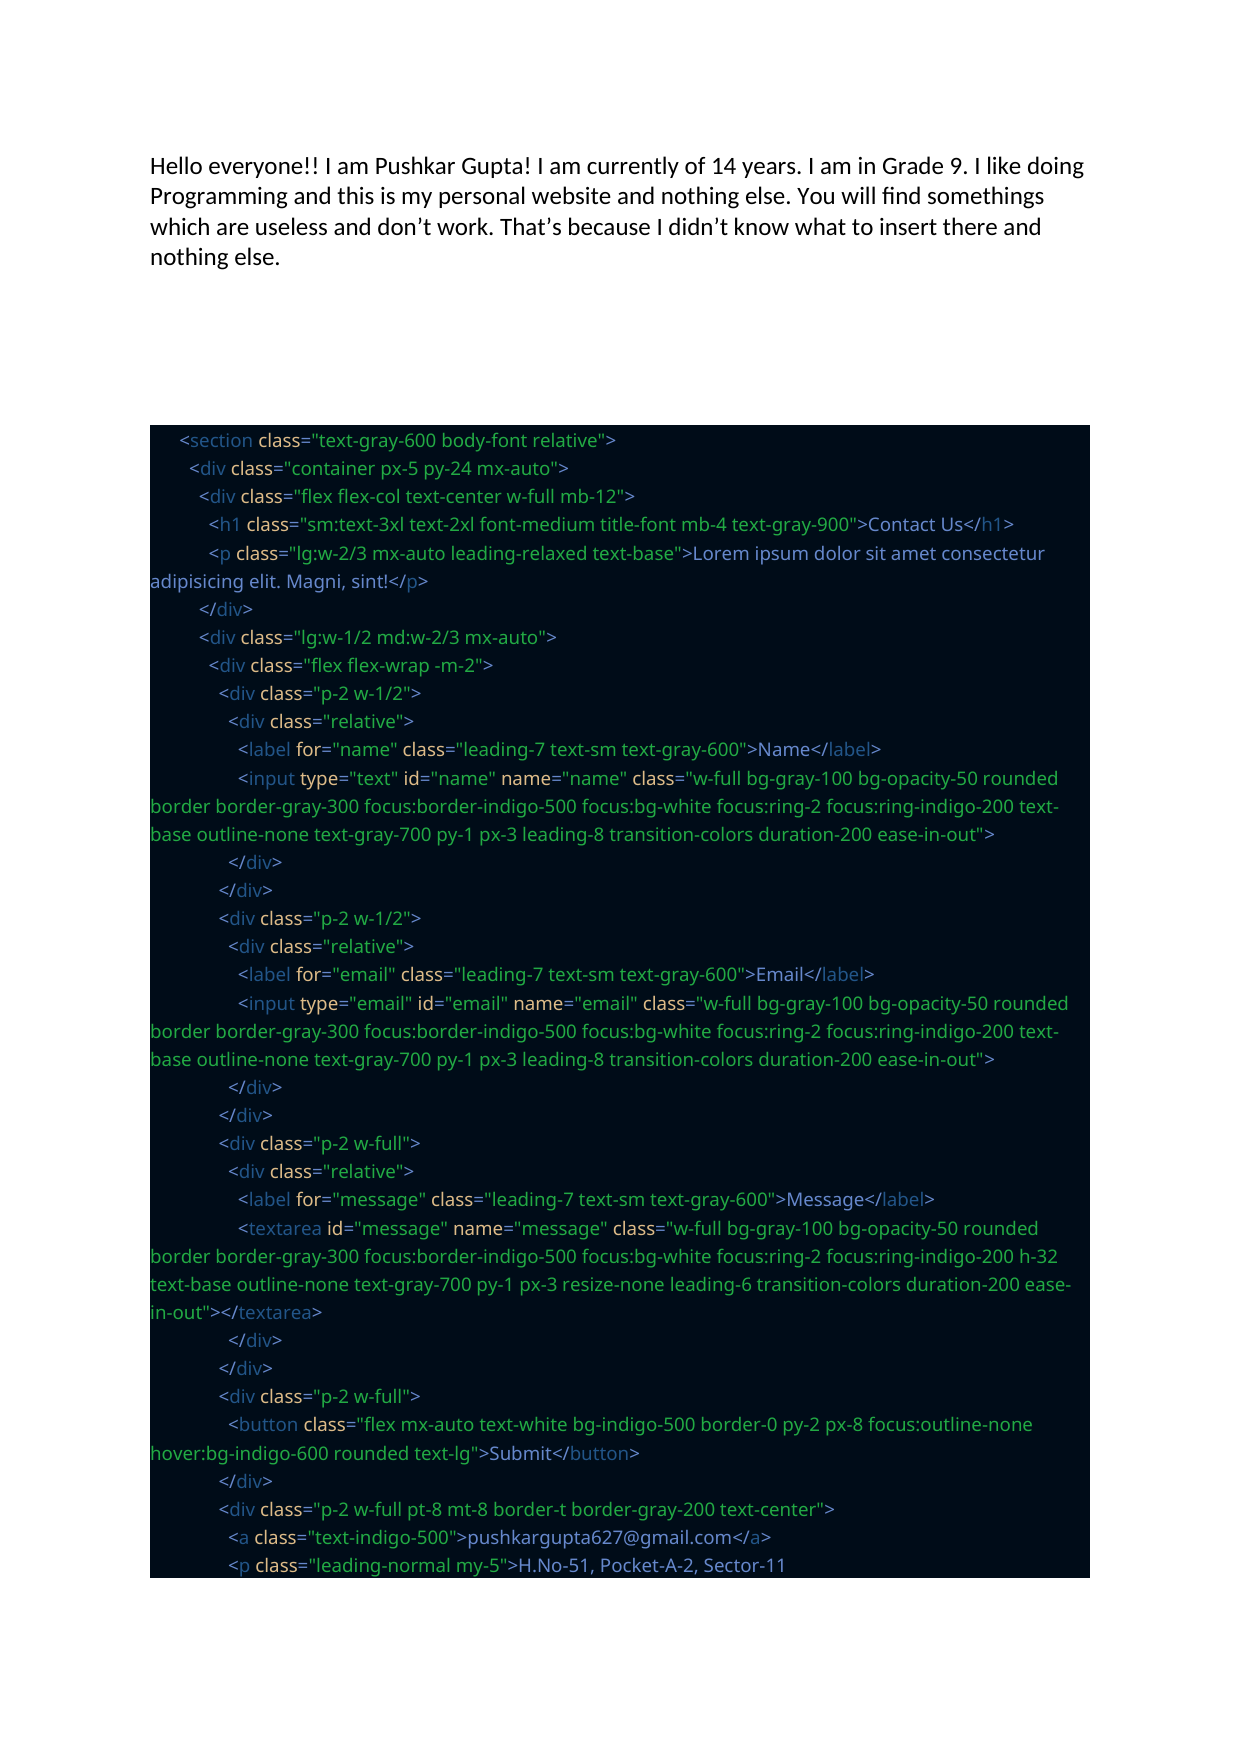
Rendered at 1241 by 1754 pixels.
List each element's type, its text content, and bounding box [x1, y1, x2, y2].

text <textarea id="message" name="message" class="w-full bg-gray-100 bg-opacity-50 rounded border border-gray-300 focus:border-indigo-500 focus:bg-white focus:ring-2 focus:ring-indigo-200 h-32 text-base outline-none text-gray-700 py-1 px-3 resize-none leading-6 transition-colors duration-200 ease-in-out"></textarea> [150, 1212, 1090, 1325]
text <div class="lg:w-1/2 md:w-2/3 mx-auto"> [150, 622, 1090, 650]
text </div> [150, 875, 1090, 903]
text <div class="flex flex-col text-center w-full mb-12"> [150, 481, 1090, 509]
text <div class="p-2 w-full"> [150, 1128, 1090, 1156]
text </div> [150, 847, 1090, 875]
text </div> [150, 1325, 1090, 1353]
text <input type="text" id="name" name="name" class="w-full bg-gray-100 bg-opacity-50 rounded border border-gray-300 focus:border-indigo-500 focus:bg-white focus:ring-2 focus:ring-indigo-200 text-base outline-none text-gray-700 py-1 px-3 leading-8 transition-colors duration-200 ease-in-out"> [150, 762, 1090, 847]
text <p class="lg:w-2/3 mx-auto leading-relaxed text-base">Lorem ipsum dolor sit amet consectetur adipisicing elit. Magni, sint!</p> [150, 537, 1090, 593]
text <div class="relative"> [150, 1156, 1090, 1184]
text <input type="email" id="email" name="email" class="w-full bg-gray-100 bg-opacity-50 rounded border border-gray-300 focus:border-indigo-500 focus:bg-white focus:ring-2 focus:ring-indigo-200 text-base outline-none text-gray-700 py-1 px-3 leading-8 transition-colors duration-200 ease-in-out"> [150, 987, 1090, 1072]
text <section class="text-gray-600 body-font relative"> [150, 425, 1090, 453]
text </div> [150, 1100, 1090, 1128]
text </div> [150, 1465, 1090, 1493]
text <div class="flex flex-wrap -m-2"> [150, 650, 1090, 678]
text </div> [150, 1353, 1090, 1381]
text <p class="leading-normal my-5">H.No-51, Pocket-A-2, Sector-11 [150, 1550, 1090, 1578]
text <label for="name" class="leading-7 text-sm text-gray-600">Name</label> [150, 734, 1090, 762]
text <div class="p-2 w-1/2"> [150, 903, 1090, 931]
text <a class="text-indigo-500">pushkargupta627@gmail.com</a> [150, 1522, 1090, 1550]
text <div class="p-2 w-full pt-8 mt-8 border-t border-gray-200 text-center"> [150, 1493, 1090, 1522]
text <div class="relative"> [150, 931, 1090, 959]
text </div> [150, 593, 1090, 622]
text <div class="p-2 w-full"> [150, 1381, 1090, 1409]
text <div class="p-2 w-1/2"> [150, 678, 1090, 706]
text <button class="flex mx-auto text-white bg-indigo-500 border-0 py-2 px-8 focus:outline-none hover:bg-indigo-600 rounded text-lg">Submit</button> [150, 1409, 1090, 1465]
text Hello everyone!! I am Pushkar Gupta! I am currently of 14 years. I am in Grade 9. I like doing Programming and this is my personal website and nothing else. You will find somethings which are useless and don’t work. That’s because I didn’t know what to insert there and nothing else. [150, 150, 1090, 272]
text <div class="container px-5 py-24 mx-auto"> [150, 453, 1090, 481]
text <div class="relative"> [150, 706, 1090, 734]
text <h1 class="sm:text-3xl text-2xl font-medium title-font mb-4 text-gray-900">Contact Us</h1> [150, 509, 1090, 537]
text <label for="message" class="leading-7 text-sm text-gray-600">Message</label> [150, 1184, 1090, 1212]
text <label for="email" class="leading-7 text-sm text-gray-600">Email</label> [150, 959, 1090, 987]
text </div> [150, 1072, 1090, 1100]
